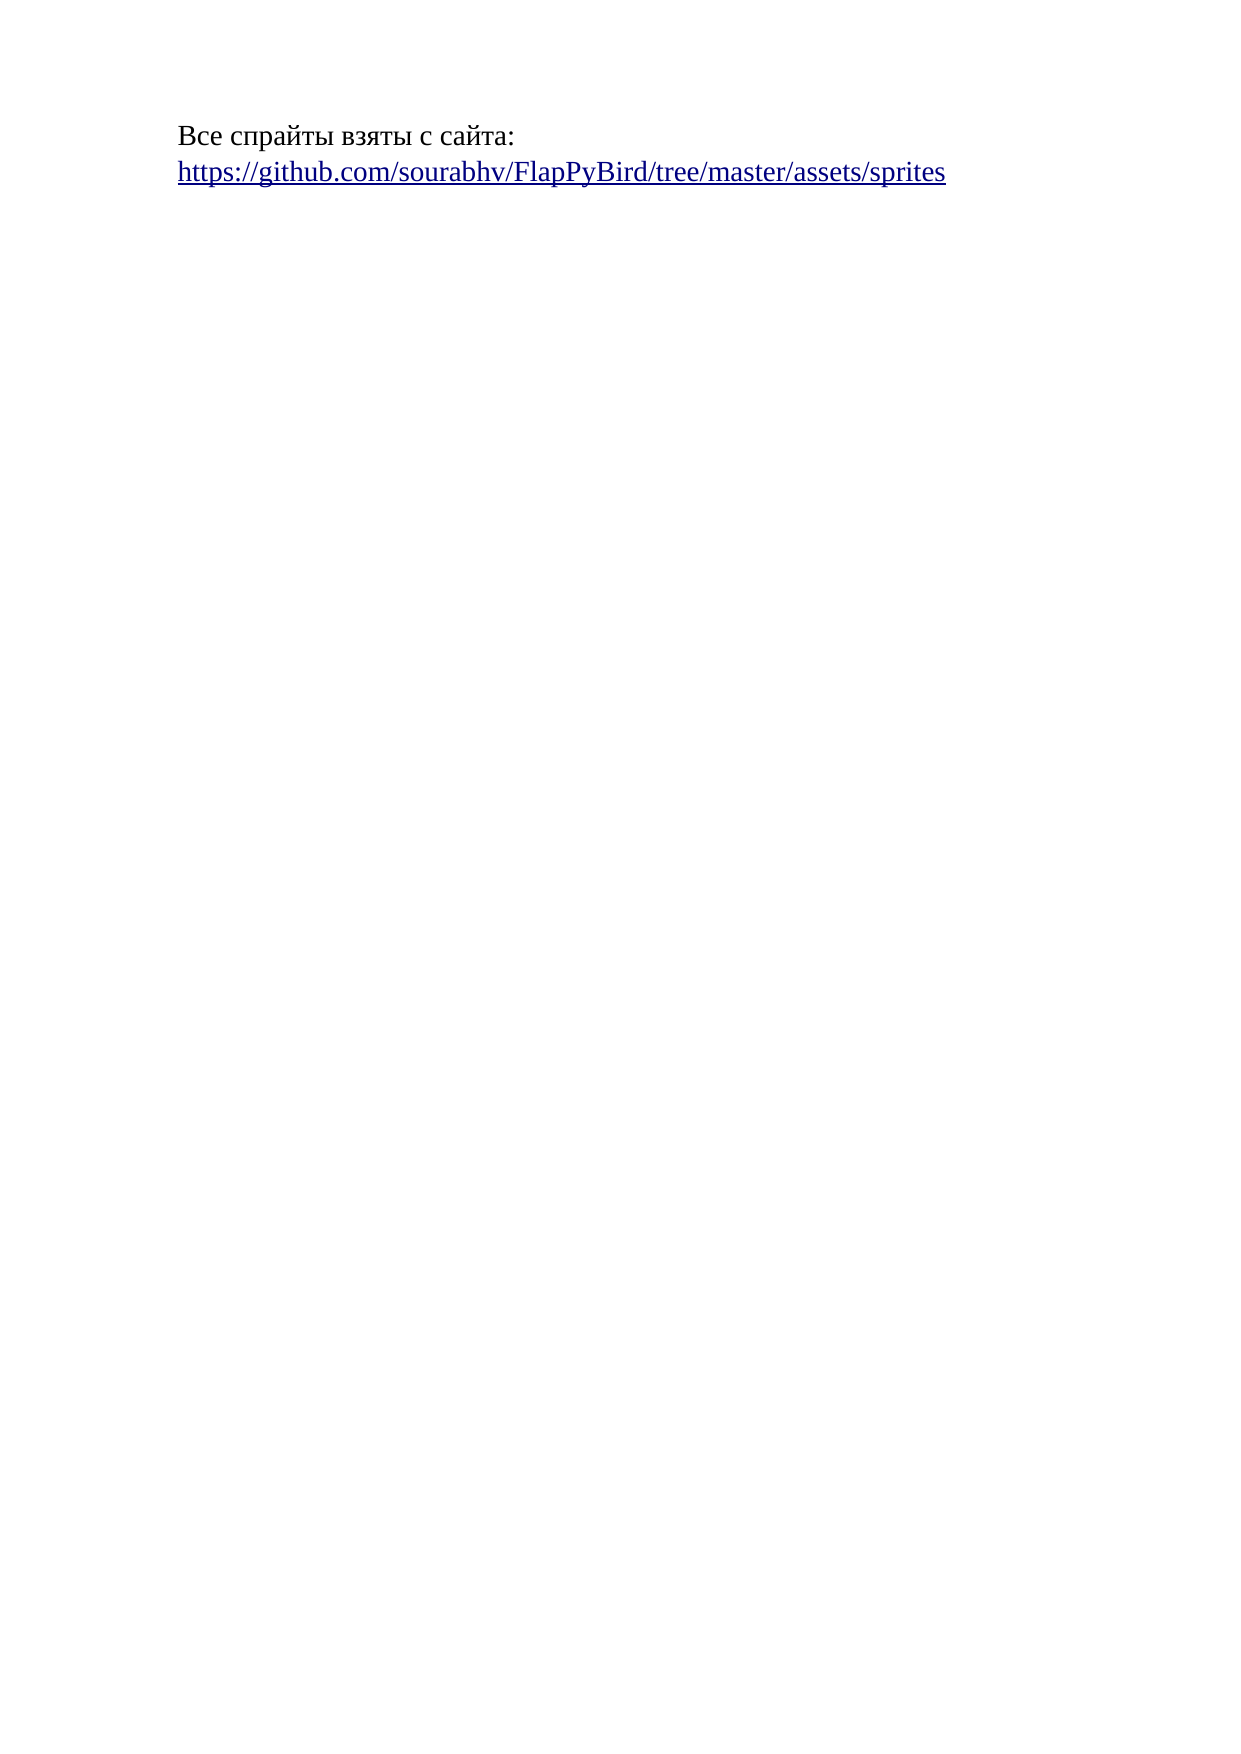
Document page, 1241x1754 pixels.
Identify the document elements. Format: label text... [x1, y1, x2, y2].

text Все спрайты взяты с сайта: https://github.com/sourabhv/FlapPyBird/tree/master/assets/sprites [177, 118, 1152, 188]
